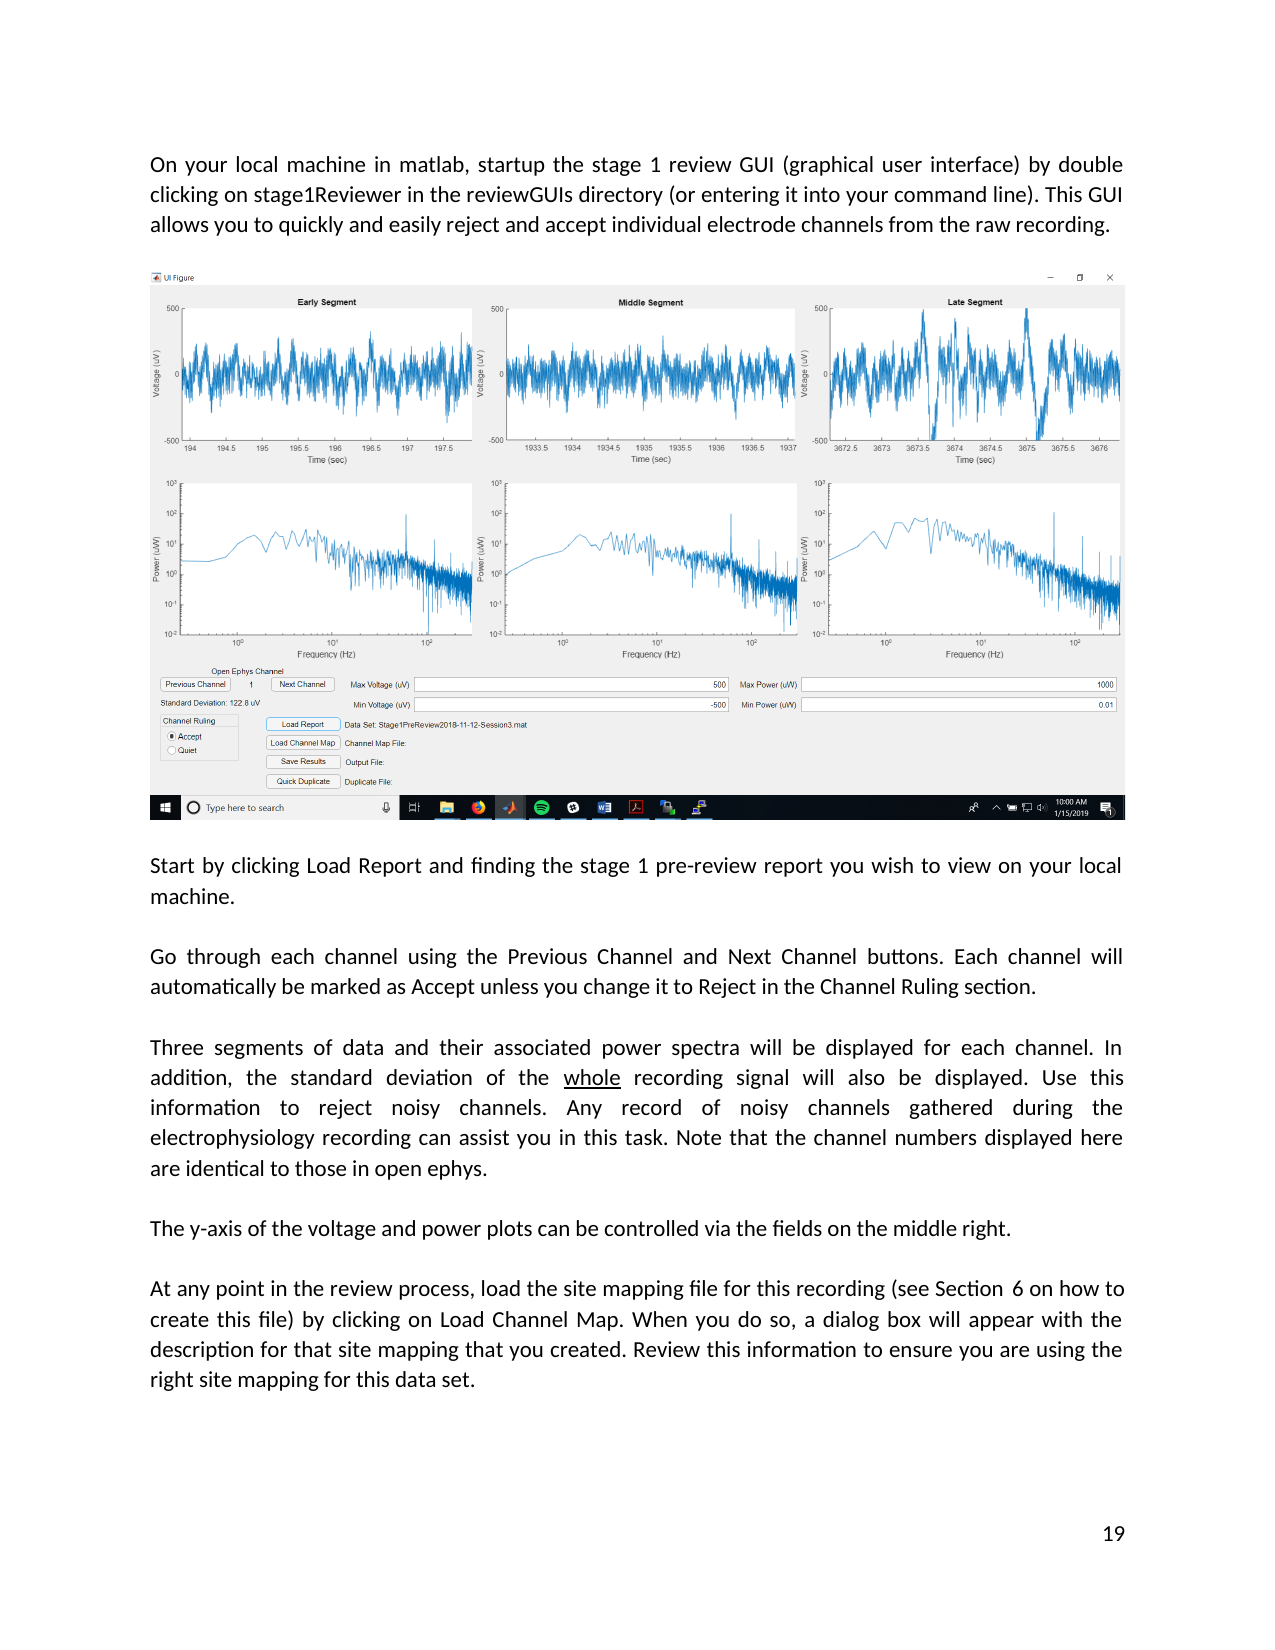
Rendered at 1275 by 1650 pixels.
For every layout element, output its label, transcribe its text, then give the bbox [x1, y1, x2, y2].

text On your local machine in matlab, startup the stage 1 review GUI (graphical user interface) by double clicking on stage1Reviewer in the reviewGUIs directory (or entering it into your command line). This GUI allows you to quickly and easily reject and accept individual electrode channels from the raw recording. [150, 150, 1125, 238]
text At any point in the review process, load the site mapping file for this recording (see Section 6 on how to create this file) by clicking on Load Channel Map. When you do so, a dialog box will appear with the description for that site mapping that you created. Review this information to ensure you are using the right site mapping for this data set. [150, 1274, 1125, 1393]
picture [150, 270, 1125, 820]
text Three segments of data and their associated power spectra will be displayed for each channel. In addition, the standard deviation of the whole recording signal will also be displayed. Use this information to reject noisy channels. Any record of noisy channels gathered during the electrophysiology recording can assist you in this task. Note that the channel numbers displayed here are identical to those in open ephys. [150, 1033, 1125, 1182]
text Start by clicking Load Report and finding the stage 1 pre-review report you wish to view on your local machine. [150, 852, 1125, 910]
text Go through each channel using the Previous Channel and Next Channel buttons. Each channel will automatically be marked as Accept unless you change it to Reject in the Channel Ruling section. [150, 942, 1125, 1001]
text The y-axis of the voltage and power plots can be controlled via the fields on the middle right. [150, 1214, 1125, 1242]
